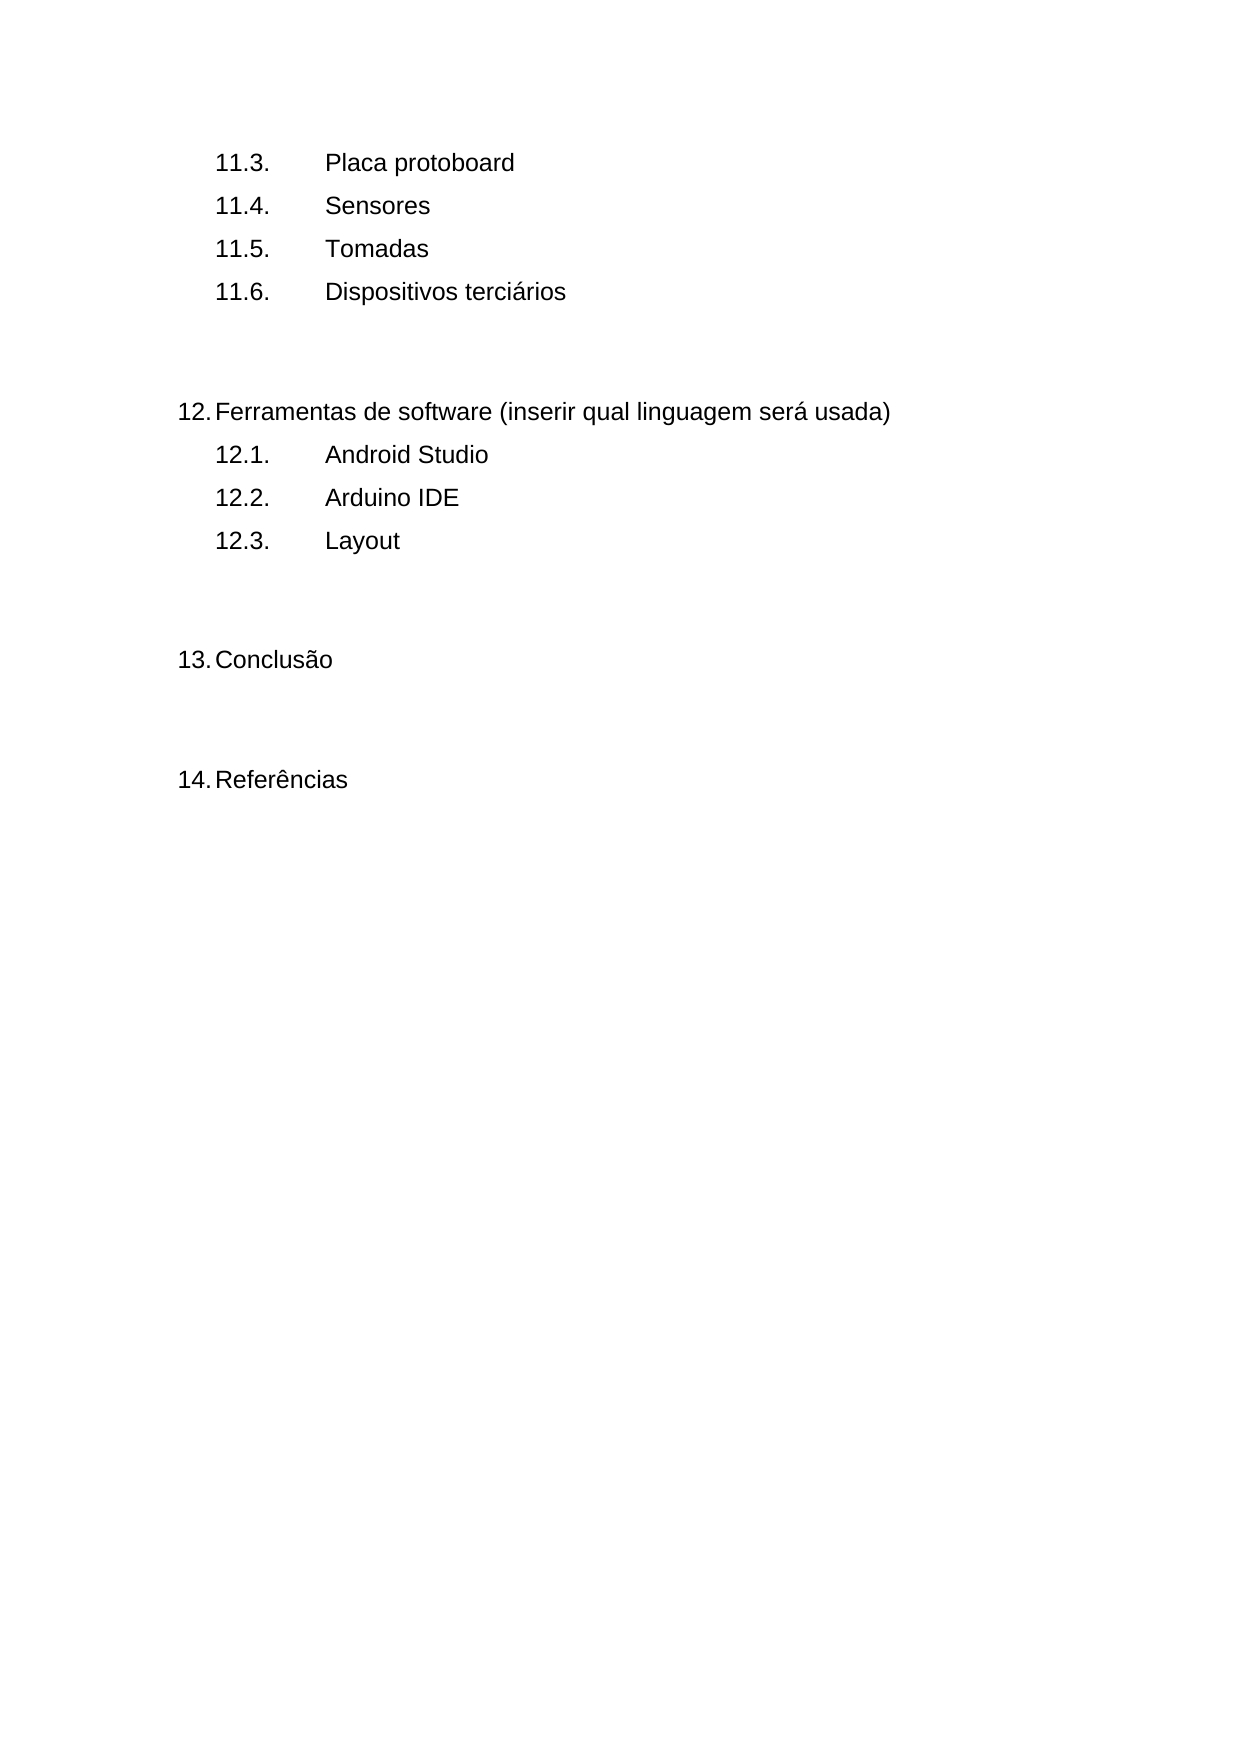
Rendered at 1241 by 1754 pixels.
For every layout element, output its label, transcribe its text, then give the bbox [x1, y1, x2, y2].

list Arduino IDE [215, 483, 1063, 512]
list Tomadas [215, 234, 1063, 263]
list Dispositivos terciários [215, 277, 1063, 306]
list Android Studio [215, 440, 1063, 468]
list Referências [177, 765, 1063, 794]
list Placa protoboard [215, 148, 1063, 176]
list Sensores [215, 191, 1063, 219]
list Ferramentas de software (inserir qual linguagem será usada) [177, 397, 1063, 425]
list Conclusão [177, 646, 1063, 674]
list Layout [215, 526, 1063, 555]
